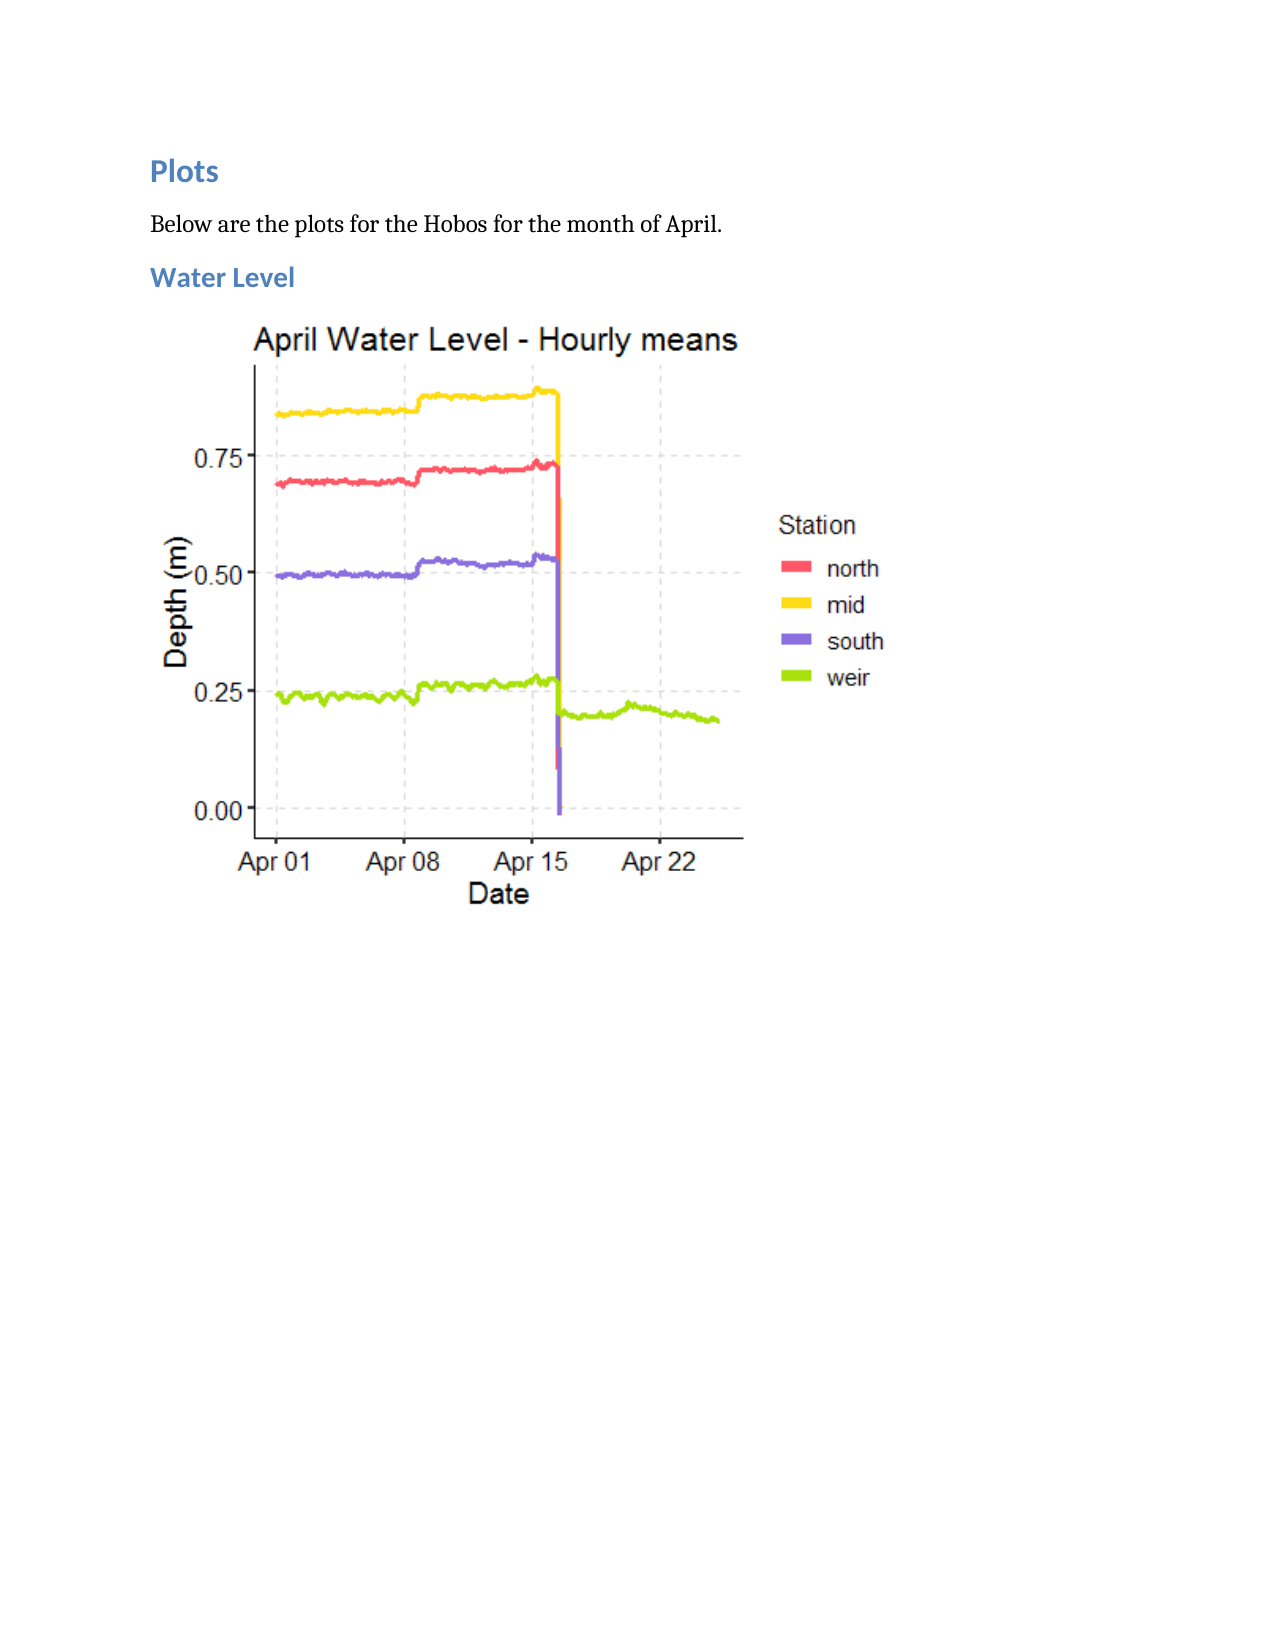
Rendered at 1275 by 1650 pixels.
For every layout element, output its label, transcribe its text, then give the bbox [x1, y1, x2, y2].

subtitle Water Level [150, 259, 1125, 295]
subtitle Plots [150, 150, 1125, 191]
picture [150, 313, 908, 920]
text Below are the plots for the Hobos for the month of April. [150, 209, 1125, 238]
